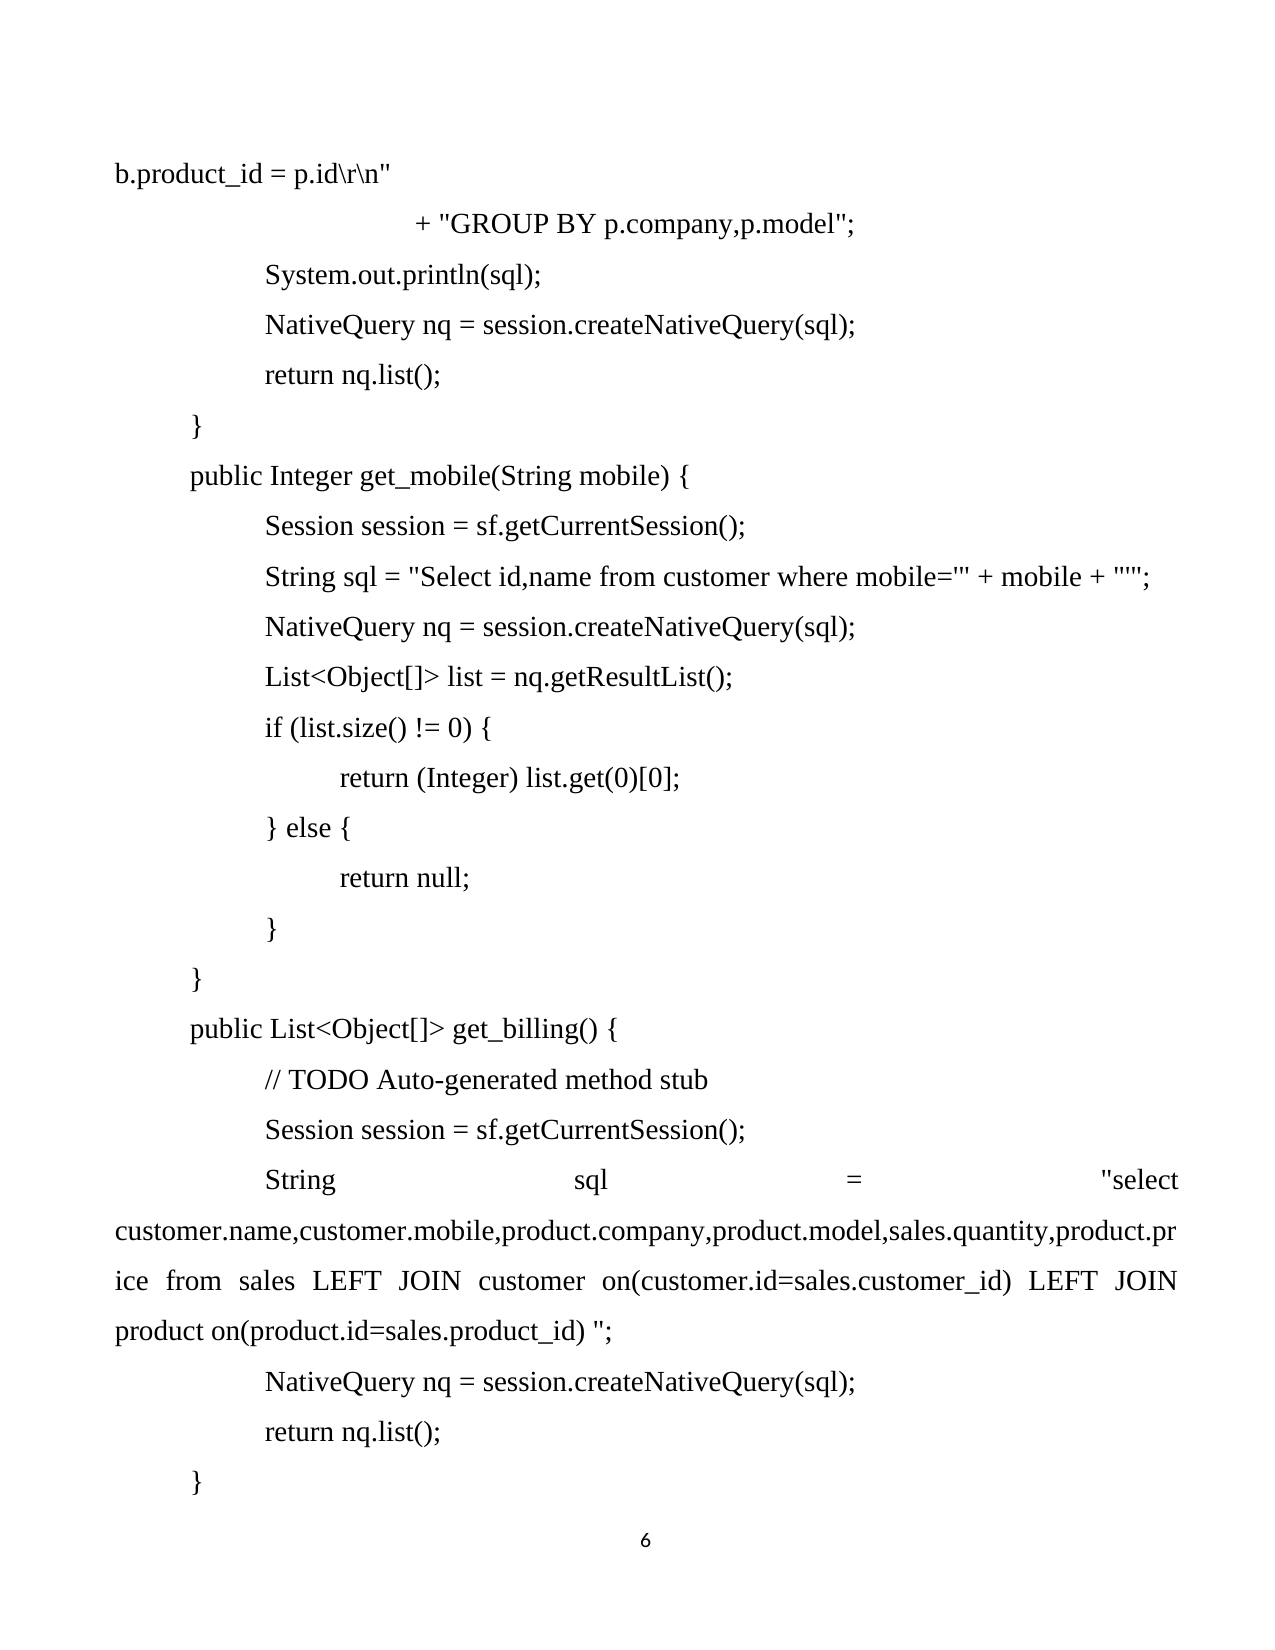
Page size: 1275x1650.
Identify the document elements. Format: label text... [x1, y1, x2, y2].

text return null; [114, 861, 1179, 894]
text } [114, 408, 1179, 441]
text String sql = "Select id,name from customer where mobile='" + mobile + "'"; [114, 559, 1179, 592]
text public List<Object[]> get_billing() { [114, 1012, 1179, 1045]
text return nq.list(); [114, 357, 1179, 391]
text NativeQuery nq = session.createNativeQuery(sql); [114, 307, 1179, 341]
text return nq.list(); [114, 1414, 1179, 1448]
text String sql = "select customer.name,customer.mobile,product.company,product.model,sales.quantity,product.price from sales LEFT JOIN customer on(customer.id=sales.customer_id) LEFT JOIN product on(product.id=sales.product_id) "; [114, 1162, 1179, 1347]
text public Integer get_mobile(String mobile) { [114, 458, 1179, 492]
text // TODO Auto-generated method stub [114, 1062, 1179, 1095]
text return (Integer) list.get(0)[0]; [114, 760, 1179, 793]
text NativeQuery nq = session.createNativeQuery(sql); [114, 1364, 1179, 1397]
text } [114, 1464, 1179, 1498]
text System.out.println(sql); [114, 257, 1179, 290]
text NativeQuery nq = session.createNativeQuery(sql); [114, 609, 1179, 643]
text if (list.size() != 0) { [114, 710, 1179, 743]
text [114, 156, 1179, 190]
text + "GROUP BY p.company,p.model"; [114, 207, 1179, 240]
text } else { [114, 810, 1179, 844]
text Session session = sf.getCurrentSession(); [114, 508, 1179, 542]
text } [114, 961, 1179, 995]
text } [114, 911, 1179, 944]
text List<Object[]> list = nq.getResultList(); [114, 659, 1179, 693]
text Session session = sf.getCurrentSession(); [114, 1112, 1179, 1146]
